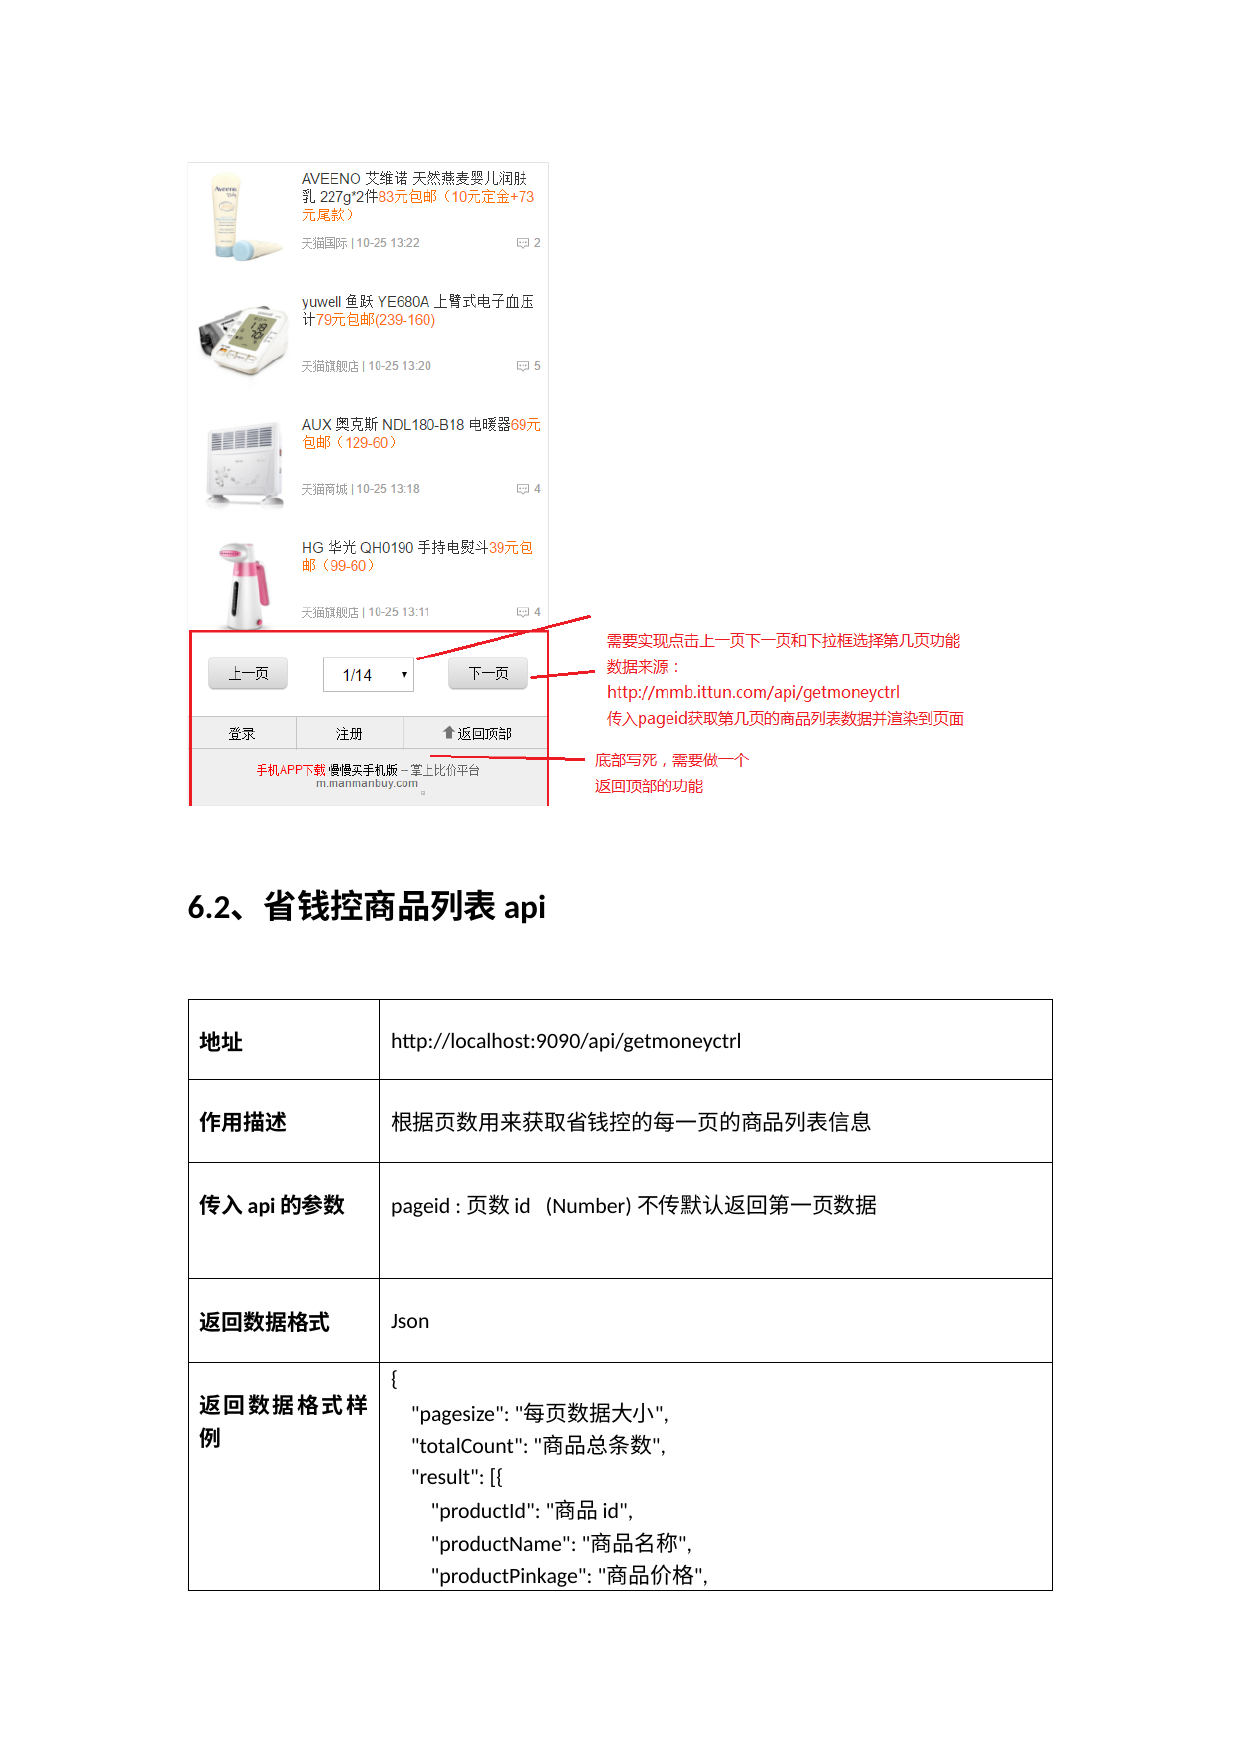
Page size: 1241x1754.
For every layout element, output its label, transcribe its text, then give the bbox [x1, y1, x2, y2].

picture [187, 162, 1052, 806]
table_header 地址 [189, 1000, 379, 1078]
table_cell 根据页数用来获取省钱控的每一页的商品列表信息 [380, 1080, 1052, 1162]
table_cell Json [380, 1279, 1052, 1362]
table_cell 作用描述 [189, 1080, 379, 1162]
table_header http://localhost:9090/api/getmoneyctrl [380, 1000, 1052, 1078]
table_cell 返回数据格式 [189, 1279, 379, 1362]
table_cell pageid : 页数id (Number) 不传默认返回第一页数据 [380, 1163, 1052, 1278]
subtitle 6.2、省钱控商品列表api [187, 872, 1053, 937]
table_cell 返回数据格式样例 [189, 1363, 379, 1590]
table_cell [380, 1363, 1052, 1590]
table_cell 传入api的参数 [189, 1163, 379, 1278]
